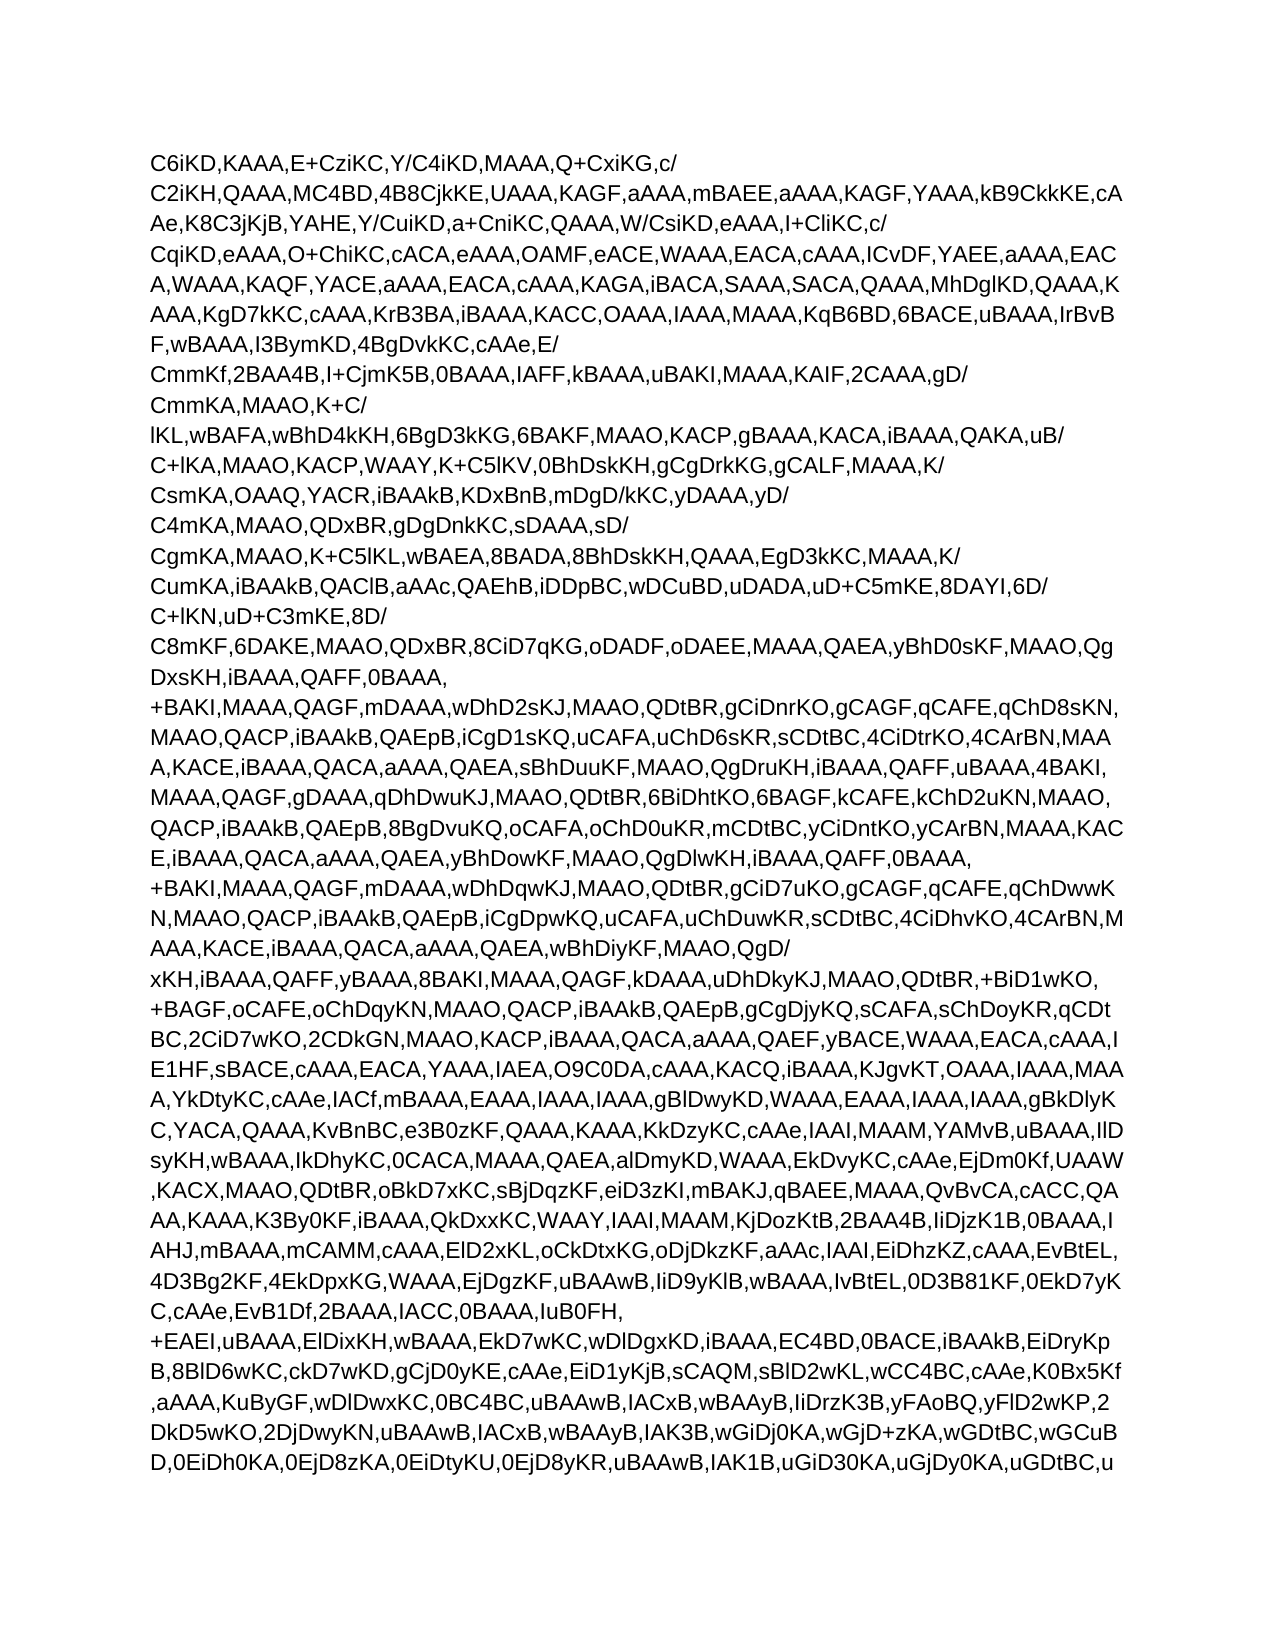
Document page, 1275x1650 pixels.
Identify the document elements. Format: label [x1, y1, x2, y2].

text [150, 150, 1125, 1475]
